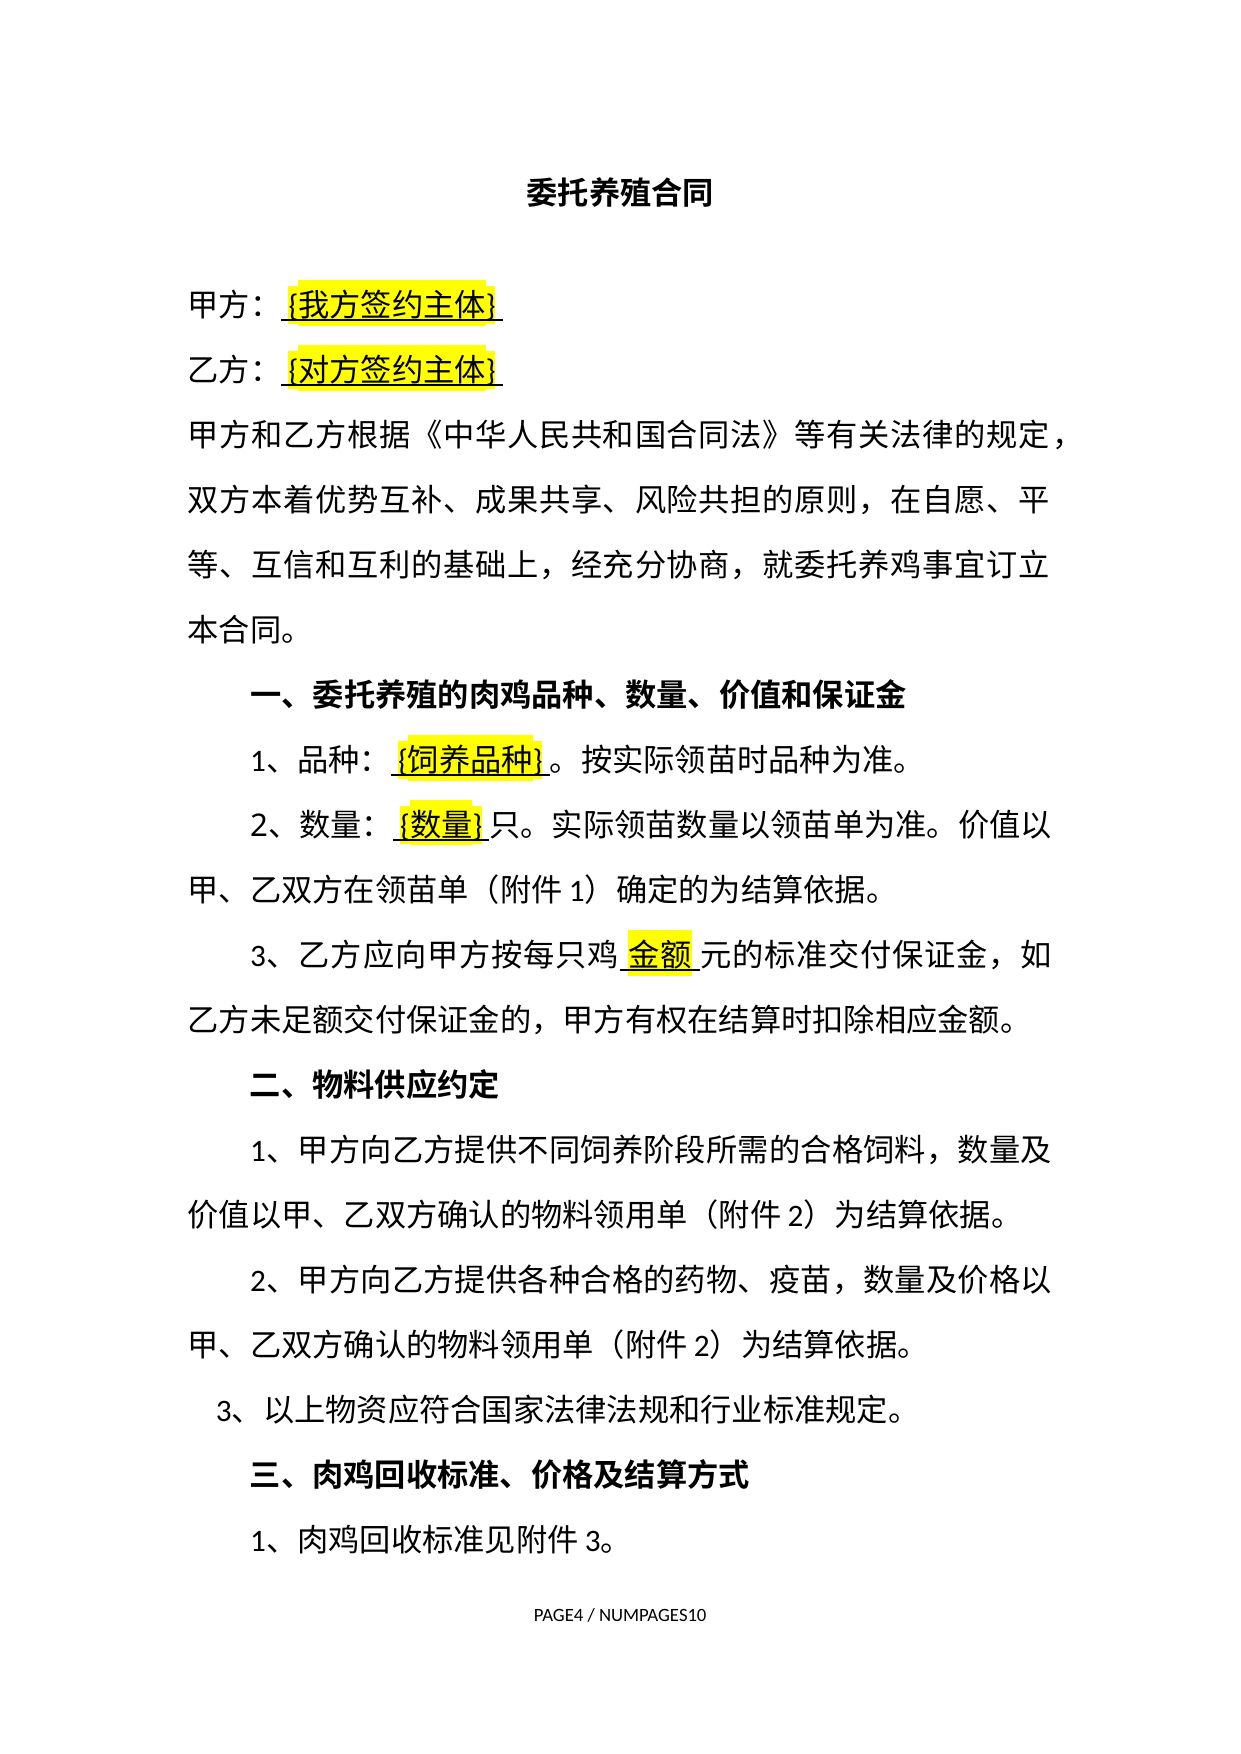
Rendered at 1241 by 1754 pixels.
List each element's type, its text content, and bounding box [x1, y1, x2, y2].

text 1、甲方向乙方提供不同饲养阶段所需的合格饲料，数量及价值以甲、乙双方确认的物料领用单（附件2）为结算依据。 [187, 1115, 1053, 1245]
text 2、甲方向乙方提供各种合格的药物、疫苗，数量及价格以甲、乙双方确认的物料领用单（附件2）为结算依据。 [187, 1245, 1053, 1375]
text 甲方： [187, 270, 1053, 335]
text 3、以上物资应符合国家法律法规和行业标准规定。 [187, 1375, 1053, 1440]
text 乙方： [187, 335, 1053, 400]
text 1、肉鸡回收标准见附件3。 [187, 1505, 1053, 1570]
text 2、数量：只。实际领苗数量以领苗单为准。价值以甲、乙双方在领苗单（附件1）确定的为结算依据。 [187, 790, 1053, 920]
text 委托养殖合同 [187, 158, 1053, 223]
text 甲方和乙方根据《中华人民共和国合同法》等有关法律的规定，双方本着优势互补、成果共享、风险共担的原则，在自愿、平等、互信和互利的基础上，经充分协商，就委托养鸡事宜订立本合同。 [187, 400, 1053, 660]
text 一、委托养殖的肉鸡品种、数量、价值和保证金 [187, 660, 1053, 725]
text 3、乙方应向甲方按每只鸡元的标准交付保证金，如乙方未足额交付保证金的，甲方有权在结算时扣除相应金额。 [187, 920, 1053, 1050]
text 二、物料供应约定 [187, 1050, 1053, 1115]
text 三、肉鸡回收标准、价格及结算方式 [187, 1440, 1053, 1505]
text 1、品种：。按实际领苗时品种为准。 [187, 725, 1053, 790]
